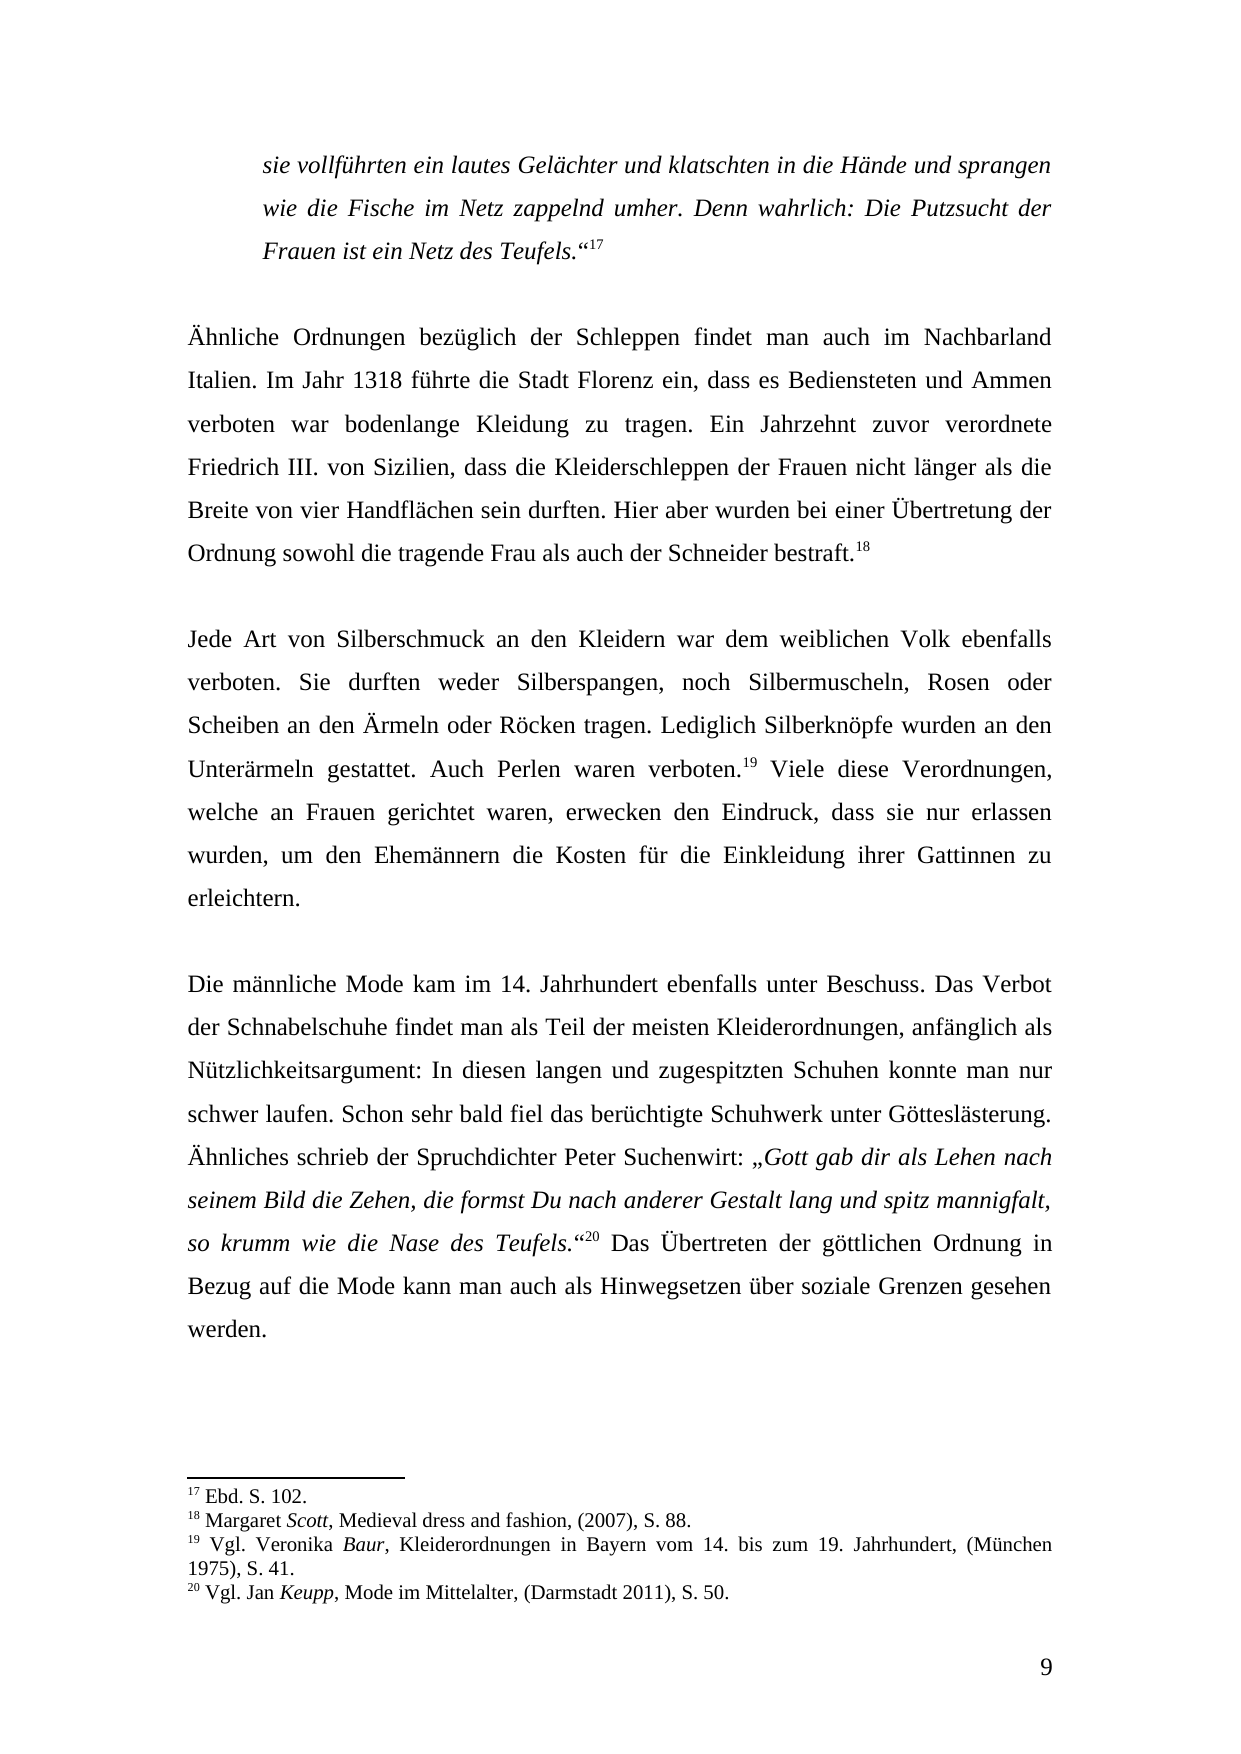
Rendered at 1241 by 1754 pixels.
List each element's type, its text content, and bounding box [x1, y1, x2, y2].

text Die männliche Mode kam im 14. Jahrhundert ebenfalls unter Beschuss. Das Verbot der Schnabelschuhe findet man als Teil der meisten Kleiderordnungen, anfänglich als Nützlichkeitsargument: In diesen langen und zugespitzten Schuhen konnte man nur schwer laufen. Schon sehr bald fiel das berüchtigte Schuhwerk unter Götteslästerung. Ähnliches schrieb der Spruchdichter Peter Suchenwirt: „Gott gab dir als Lehen nach seinem Bild die Zehen, die formst Du nach anderer Gestalt lang und spitz mannigfalt, so krumm wie die Nase des Teufels.“ Das Übertreten der göttlichen Ordnung in Bezug auf die Mode kann man auch als Hinwegsetzen über soziale Grenzen gesehen werden. [187, 969, 1053, 1343]
text Ähnliche Ordnungen bezüglich der Schleppen findet man auch im Nachbarland Italien. Im Jahr 1318 führte die Stadt Florenz ein, dass es Bediensteten und Ammen verboten war bodenlange Kleidung zu tragen. Ein Jahrzehnt zuvor verordnete Friedrich III. von Sizilien, dass die Kleiderschleppen der Frauen nicht länger als die Breite von vier Handflächen sein durften. Hier aber wurden bei einer Übertretung der Ordnung sowohl die tragende Frau als auch der Schneider bestraft. [187, 322, 1053, 567]
text Jede Art von Silberschmuck an den Kleidern war dem weiblichen Volk ebenfalls verboten. Sie durften weder Silberspangen, noch Silbermuscheln, Rosen oder Scheiben an den Ärmeln oder Röcken tragen. Lediglich Silberknöpfe wurden an den Unterärmeln gestattet. Auch Perlen waren verboten. Viele diese Verordnungen, welche an Frauen gerichtet waren, erwecken den Eindruck, dass sie nur erlassen wurden, um den Ehemännern die Kosten für die Einkleidung ihrer Gattinnen zu erleichtern. [187, 624, 1053, 912]
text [262, 150, 1053, 265]
